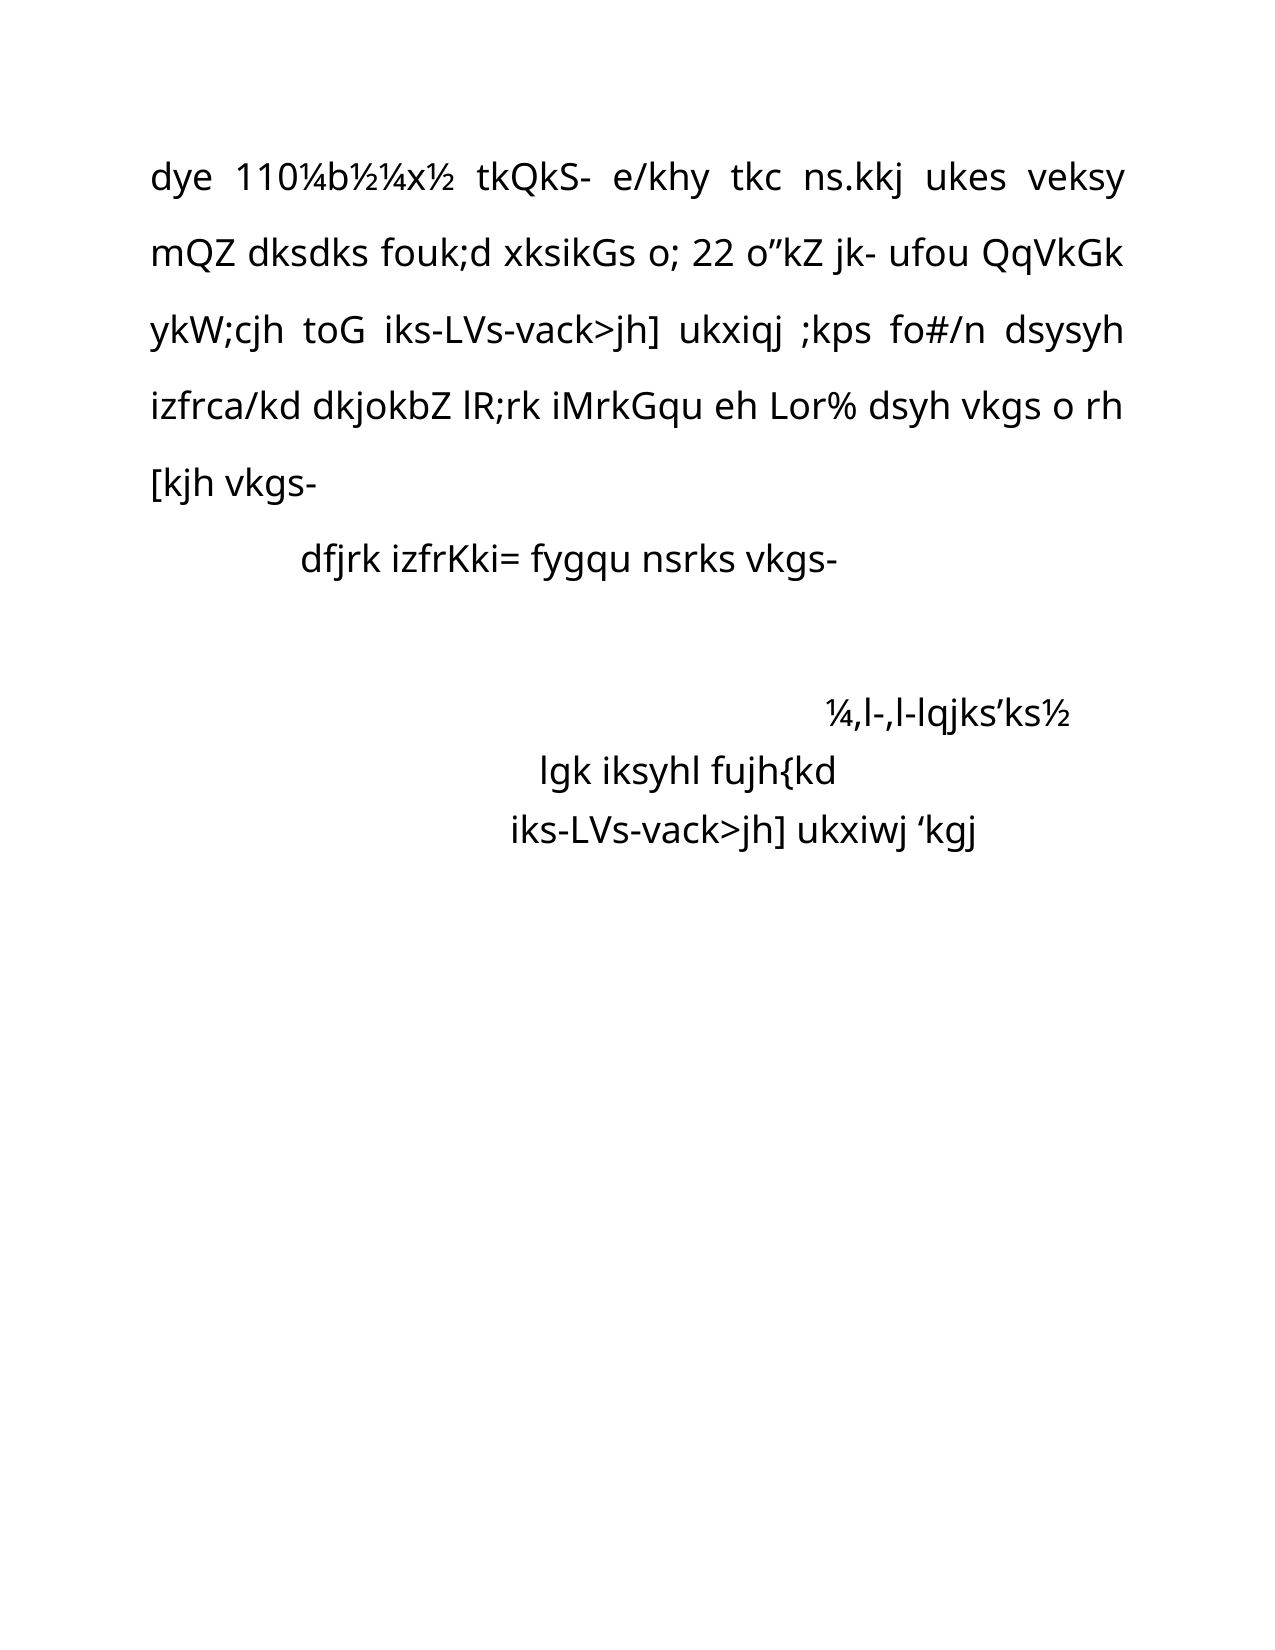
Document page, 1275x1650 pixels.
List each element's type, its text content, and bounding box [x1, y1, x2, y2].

text ¼,l-,l-lqjks’ks½ [825, 686, 1125, 737]
text iks-LVs-vack>jh] ukxiwj ‘kgj [150, 803, 1125, 854]
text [150, 150, 1125, 507]
text lgk iksyhl fujh{kd [150, 744, 1125, 796]
text dfjrk izfrKki= fygqu nsrks vkgs- [225, 533, 1125, 584]
